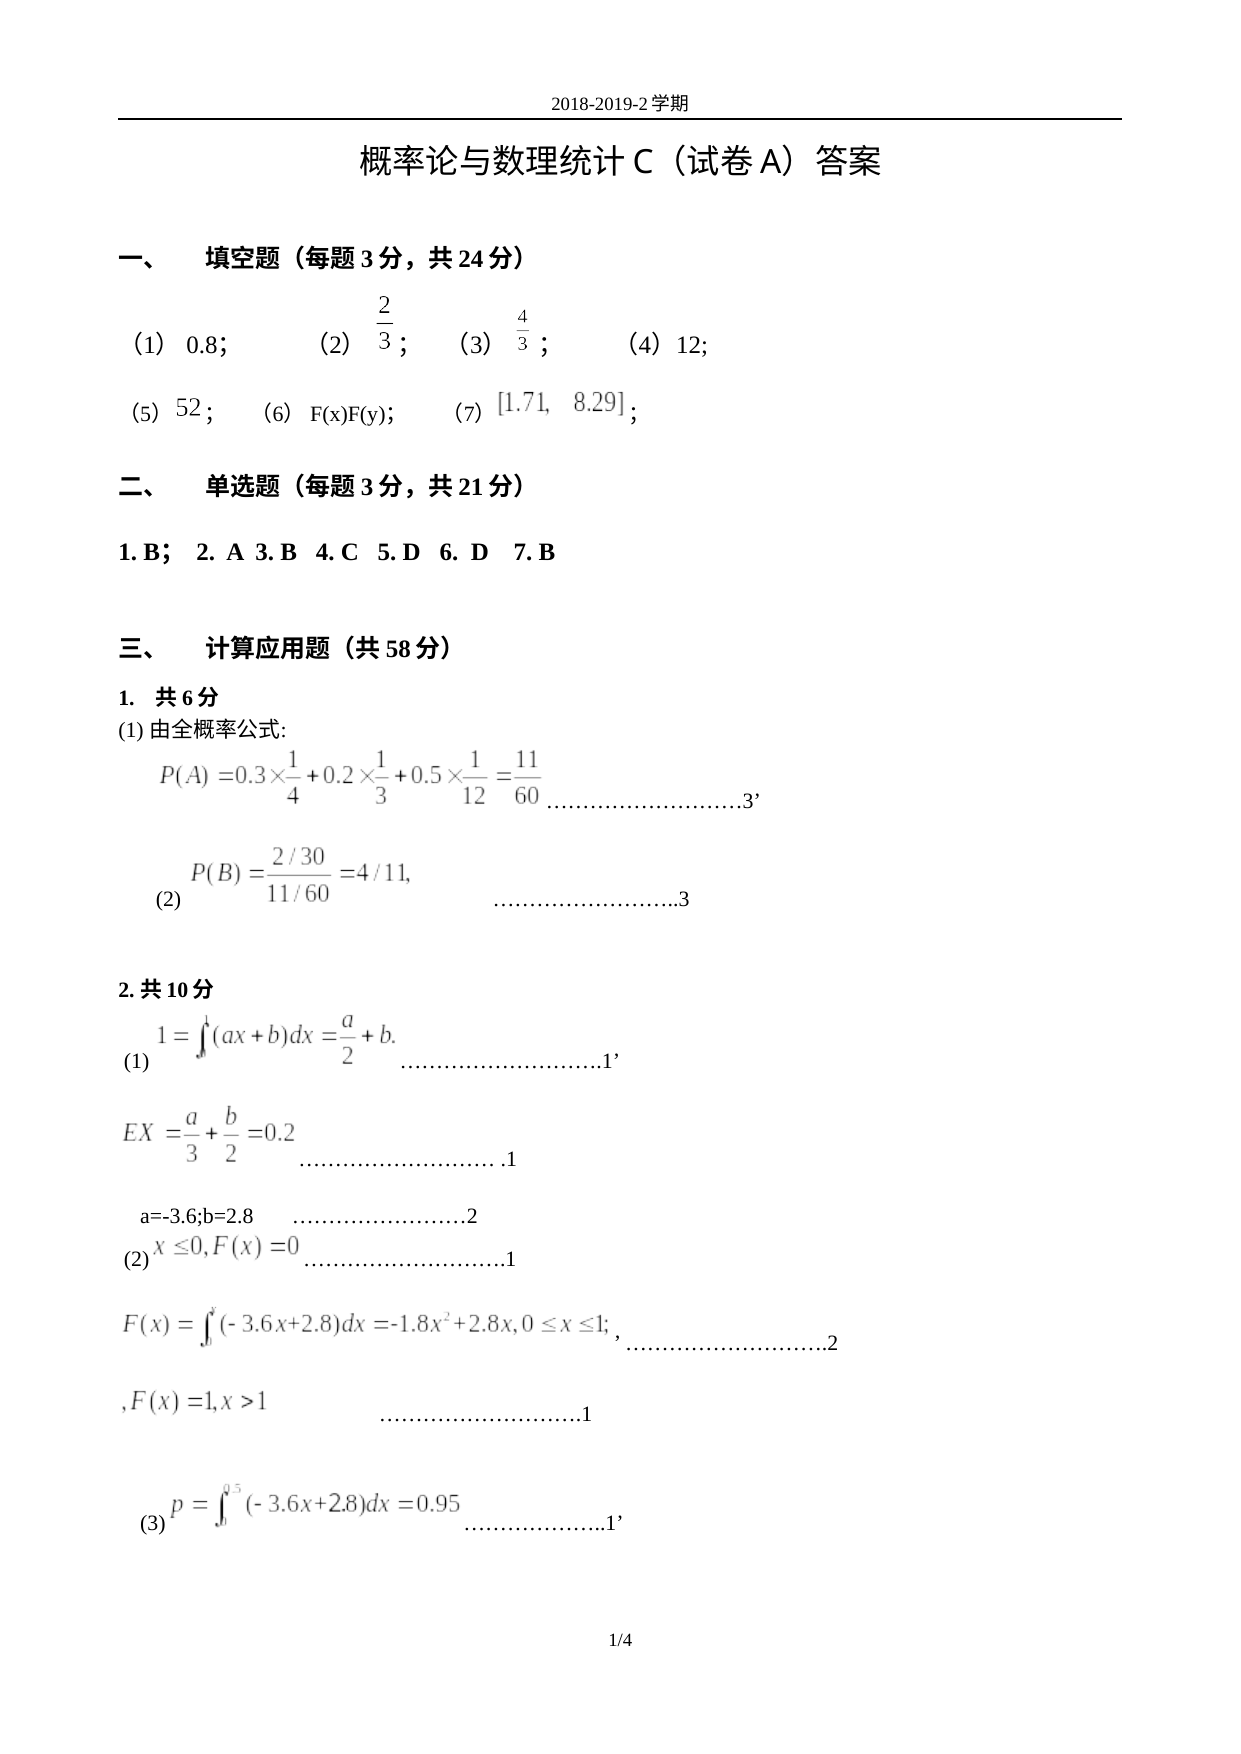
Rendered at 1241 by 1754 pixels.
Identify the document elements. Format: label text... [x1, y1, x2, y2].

text (3)………………..1’ [118, 1477, 1122, 1542]
text ……………………… .1 [118, 1102, 1122, 1199]
text a=-3.6;b=2.8 ……………………2 [118, 1199, 1122, 1232]
text ’ ……………………….2 [118, 1297, 1122, 1362]
list 填空题（每题3分，共24分） [118, 224, 1122, 289]
list 共6分 [118, 679, 1122, 712]
list 计算应用题（共58分） [118, 614, 1122, 679]
text (1) 由全概率公式: [118, 712, 1122, 744]
text ………………………3’ [156, 744, 1122, 842]
text 2. 共10分 [118, 972, 1122, 1004]
text ……………………….1 [118, 1387, 1122, 1452]
text (2) ……………………..3 [156, 842, 1122, 939]
list 单选题（每题3分，共21分） [118, 452, 1122, 517]
text （1） 0.8； （2） ； （3） ； （4）12; [118, 289, 1122, 387]
text (1) ……………………….1’ [118, 1004, 1122, 1102]
text （5）； （6） F(x)F(y)； （7）； [118, 387, 1122, 452]
text 概率论与数理统计C（试卷A）答案 [118, 127, 1122, 192]
text 1. B； 2. A 3. B 4. C 5. D 6. D 7. B [118, 517, 1122, 582]
text (2)……………………….1 [118, 1232, 1122, 1297]
